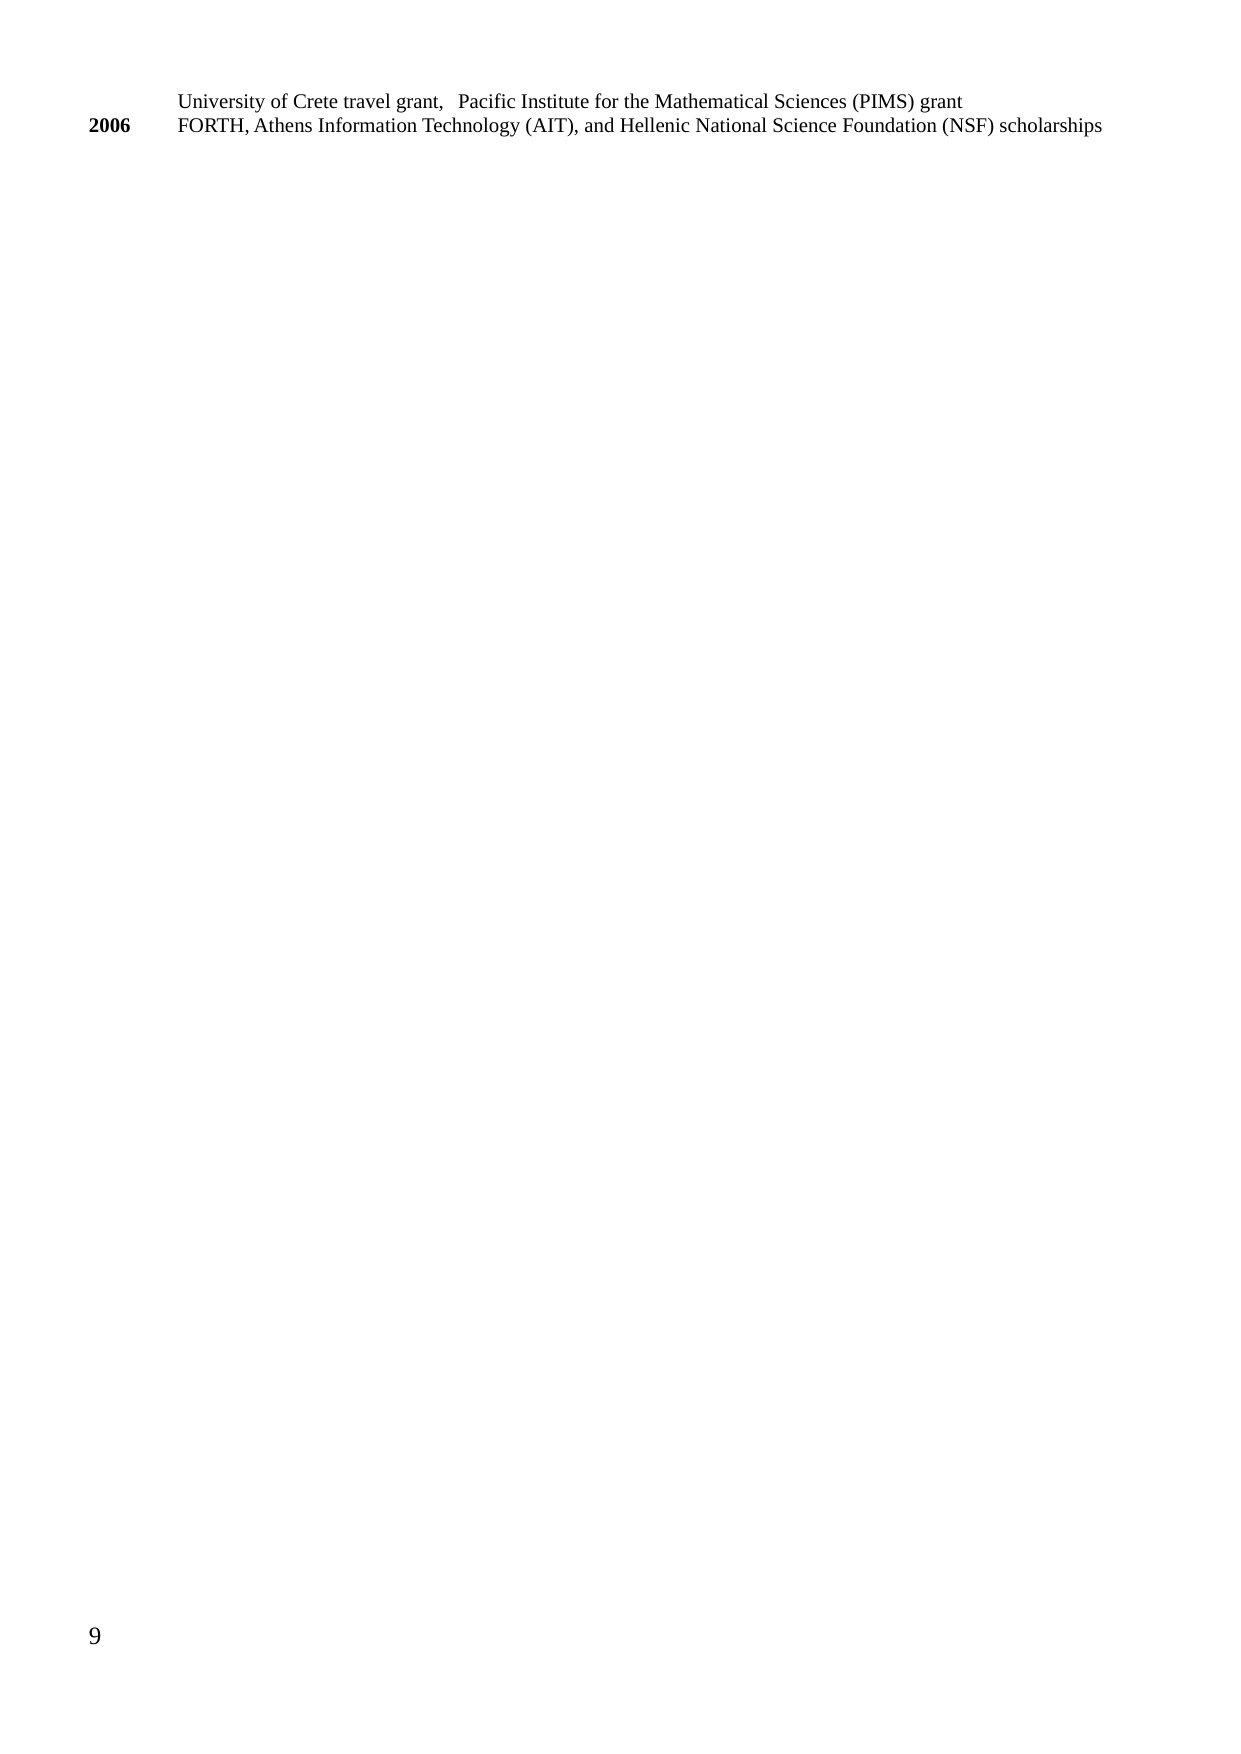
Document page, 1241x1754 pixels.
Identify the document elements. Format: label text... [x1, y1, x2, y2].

text University of Crete travel grant, Pacific Institute for the Mathematical Sciences (PIMS) grant [177, 89, 1152, 113]
text 2006 FORTH, Athens Information Technology (AIT), and Hellenic National Science Foundation (NSF) scholarships [89, 113, 1152, 137]
